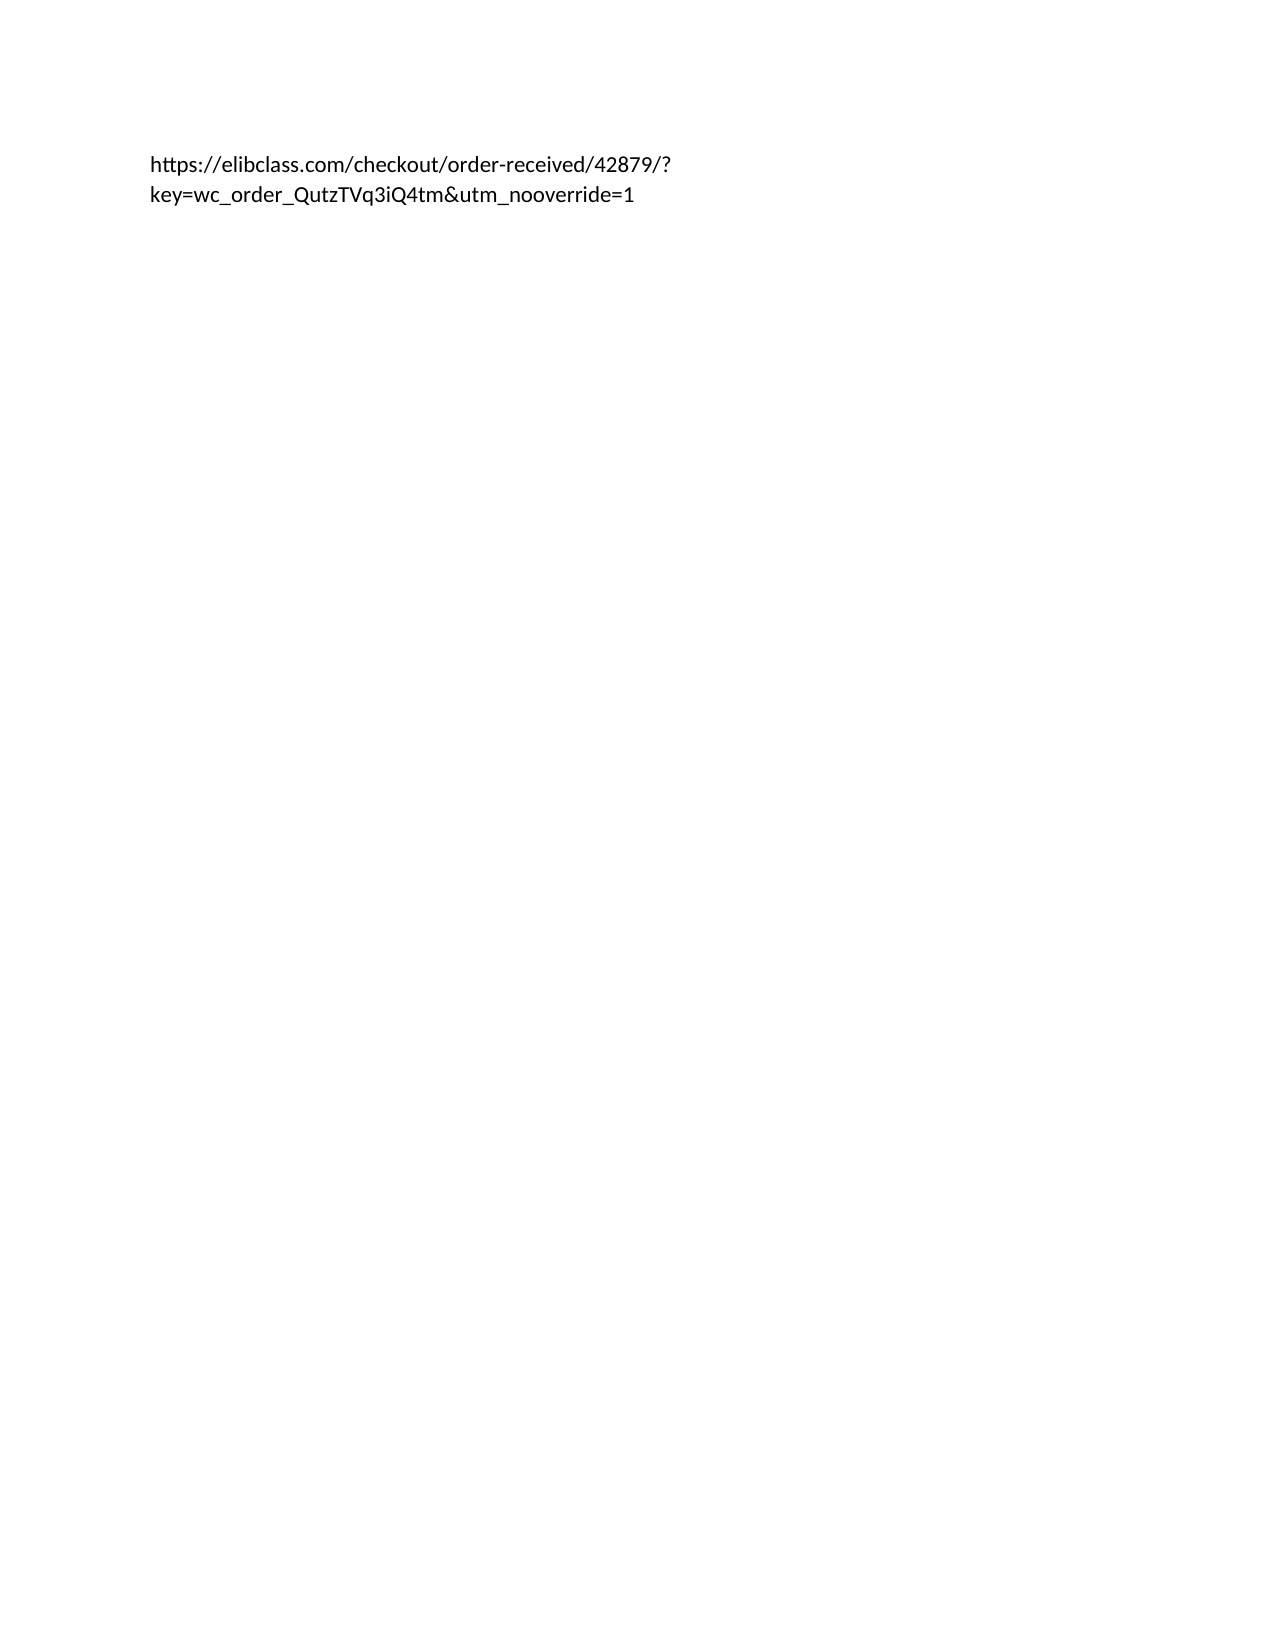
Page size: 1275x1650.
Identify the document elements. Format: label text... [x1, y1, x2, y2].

text https://elibclass.com/checkout/order-received/42879/?key=wc_order_QutzTVq3iQ4tm&utm_nooverride=1 [150, 150, 1125, 208]
